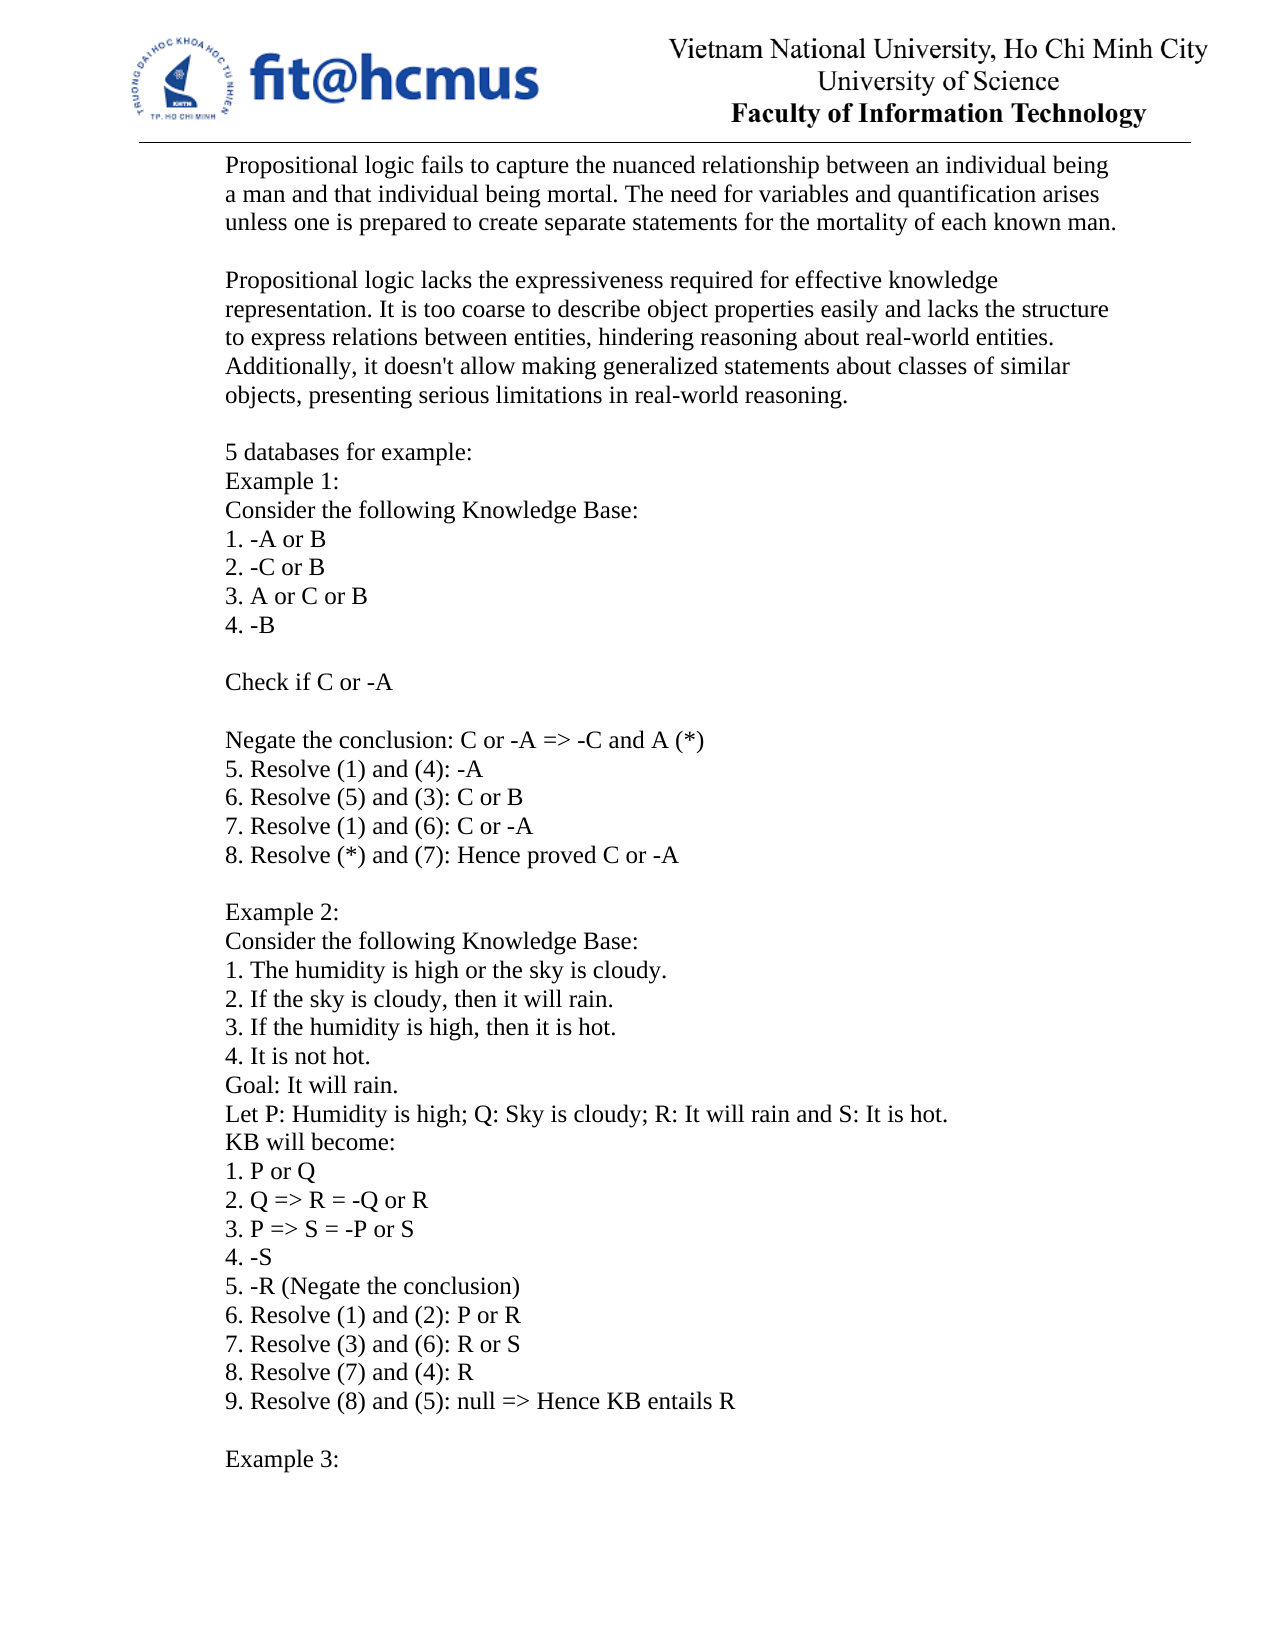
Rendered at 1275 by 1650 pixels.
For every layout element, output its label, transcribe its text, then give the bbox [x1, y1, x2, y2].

text 1. P or Q [225, 1156, 1125, 1185]
text 5 databases for example: [225, 437, 1125, 466]
text KB will become: [225, 1127, 1125, 1156]
text 3. P => S = -P or S [225, 1214, 1125, 1242]
text 7. Resolve (1) and (6): C or -A [225, 811, 1125, 840]
text 1. -A or B [225, 524, 1125, 552]
text 5. -R (Negate the conclusion) [225, 1271, 1125, 1300]
text 6. Resolve (5) and (3): C or B [225, 782, 1125, 811]
text Example 1: [225, 466, 1125, 495]
text 1. The humidity is high or the sky is cloudy. [225, 955, 1125, 984]
text 9. Resolve (8) and (5): null => Hence KB entails R [225, 1386, 1125, 1415]
text 2. -C or B [225, 552, 1125, 581]
text Example 2: [225, 897, 1125, 926]
text 3. If the humidity is high, then it is hot. [225, 1012, 1125, 1041]
text 2. Q => R = -Q or R [225, 1185, 1125, 1214]
picture [124, 17, 543, 131]
text Consider the following Knowledge Base: [150, 926, 1125, 955]
text 4. -B [225, 610, 1125, 639]
text 7. Resolve (3) and (6): R or S [225, 1329, 1125, 1357]
text Let P: Humidity is high; Q: Sky is cloudy; R: It will rain and S: It is hot. [225, 1099, 1125, 1127]
text 6. Resolve (1) and (2): P or R [225, 1300, 1125, 1329]
text Check if C or -A [225, 667, 1125, 696]
text Goal: It will rain. [150, 1070, 1125, 1099]
text Propositional logic fails to capture the nuanced relationship between an individual being a man and that individual being mortal. The need for variables and quantification arises unless one is prepared to create separate statements for the mortality of each known man. [225, 150, 1125, 236]
picture [651, 27, 1216, 130]
text 2. If the sky is cloudy, then it will rain. [225, 984, 1125, 1012]
text Example 3: [225, 1444, 1125, 1472]
text Propositional logic lacks the expressiveness required for effective knowledge representation. It is too coarse to describe object properties easily and lacks the structure to express relations between entities, hindering reasoning about real-world entities. Additionally, it doesn't allow making generalized statements about classes of similar objects, presenting serious limitations in real-world reasoning. [225, 265, 1125, 409]
text Consider the following Knowledge Base: [150, 495, 1125, 524]
text 8. Resolve (*) and (7): Hence proved C or -A [225, 840, 1125, 869]
text 3. A or C or B [225, 581, 1125, 610]
text Negate the conclusion: C or -A => -C and A (*) [225, 725, 1125, 754]
text 8. Resolve (7) and (4): R [225, 1357, 1125, 1386]
text 4. -S [225, 1242, 1125, 1271]
text 5. Resolve (1) and (4): -A [225, 754, 1125, 782]
text 4. It is not hot. [225, 1041, 1125, 1070]
